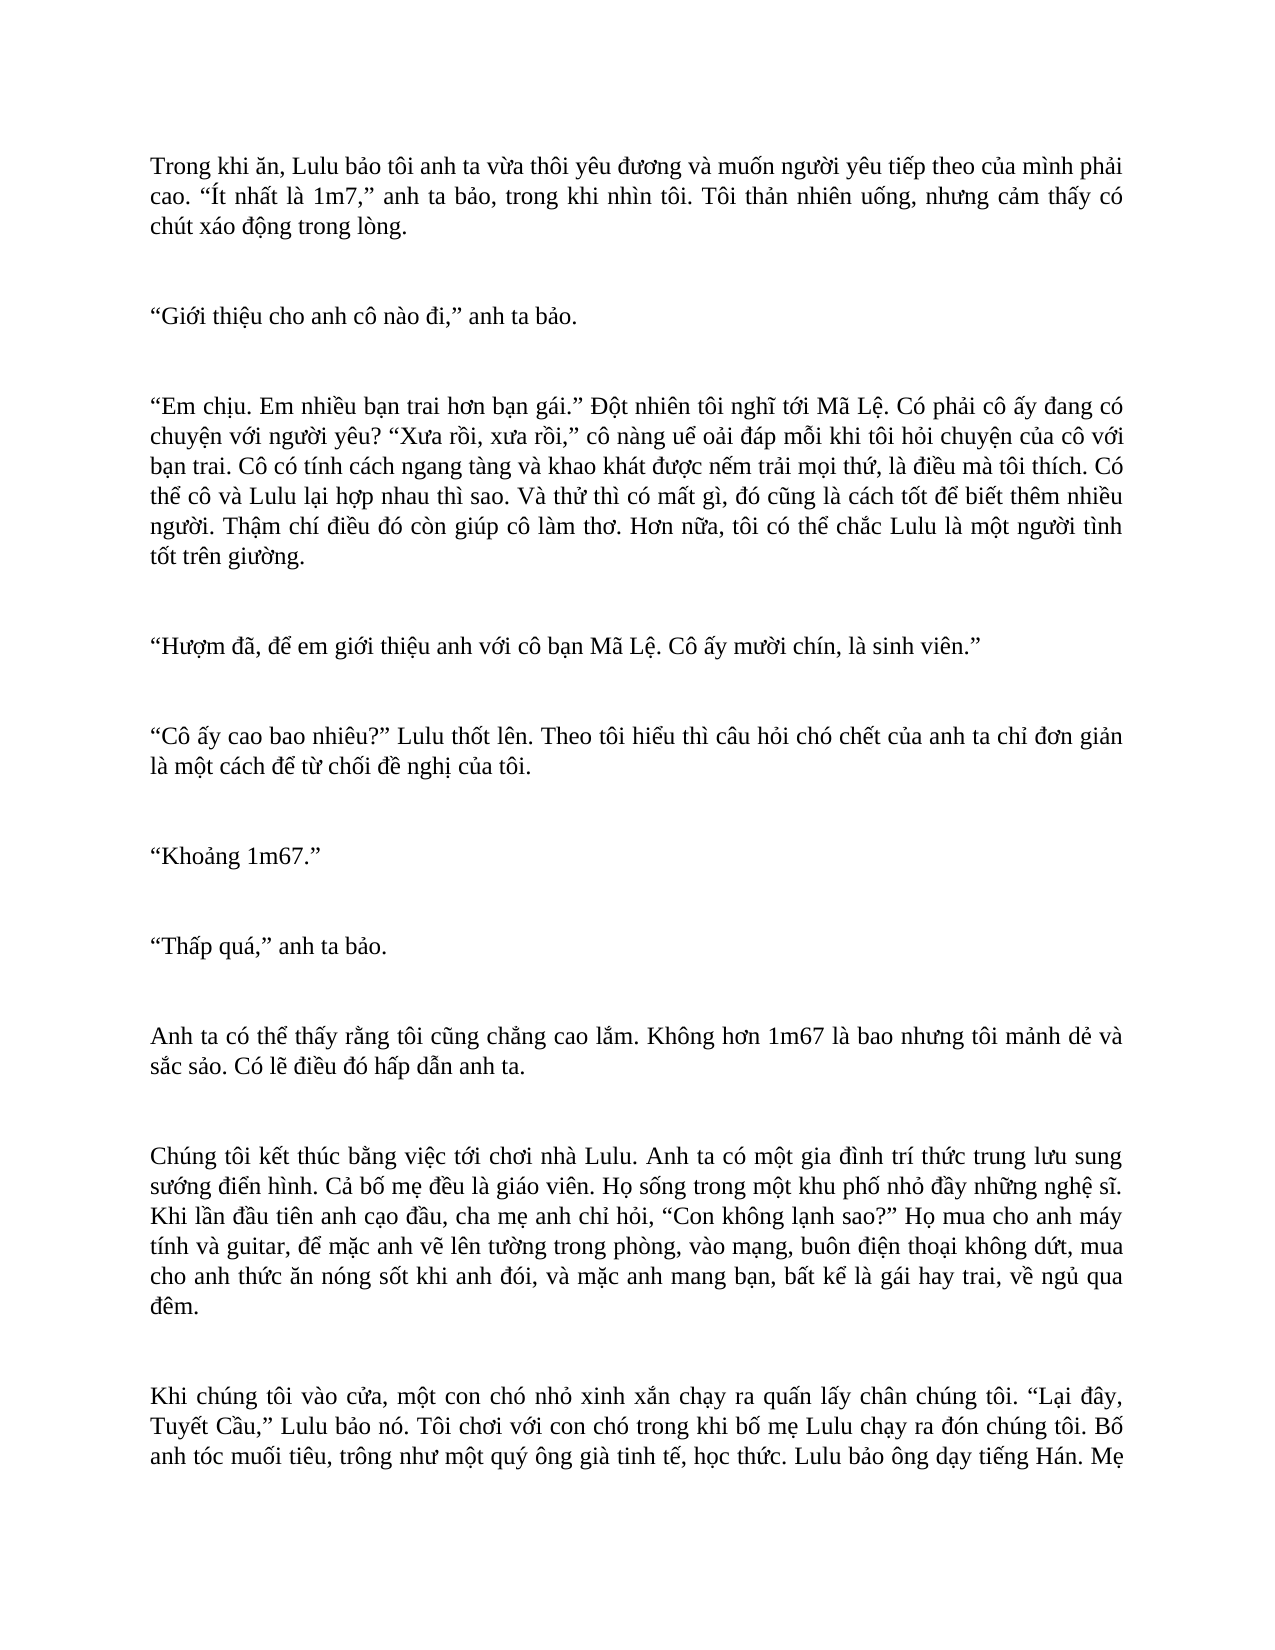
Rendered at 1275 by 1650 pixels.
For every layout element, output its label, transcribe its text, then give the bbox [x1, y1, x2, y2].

text Anh ta có thể thấy rằng tôi cũng chẳng cao lắm. Không hơn 1m67 là bao nhưng tôi mảnh dẻ và sắc sảo. Có lẽ điều đó hấp dẫn anh ta. [150, 1020, 1125, 1080]
text “Cô ấy cao bao nhiêu?” Lulu thốt lên. Theo tôi hiểu thì câu hỏi chó chết của anh ta chỉ đơn giản là một cách để từ chối đề nghị của tôi. [150, 720, 1125, 780]
text “Khoảng 1m67.” [150, 840, 1125, 870]
text Trong khi ăn, Lulu bảo tôi anh ta vừa thôi yêu đương và muốn người yêu tiếp theo của mình phải cao. “Ít nhất là 1m7,” anh ta bảo, trong khi nhìn tôi. Tôi thản nhiên uống, nhưng cảm thấy có chút xáo động trong lòng. [150, 150, 1125, 240]
text “Em chịu. Em nhiều bạn trai hơn bạn gái.” Đột nhiên tôi nghĩ tới Mã Lệ. Có phải cô ấy đang có chuyện với người yêu? “Xưa rồi, xưa rồi,” cô nàng uể oải đáp mỗi khi tôi hỏi chuyện của cô với bạn trai. Cô có tính cách ngang tàng và khao khát được nếm trải mọi thứ, là điều mà tôi thích. Có thể cô và Lulu lại hợp nhau thì sao. Và thử thì có mất gì, đó cũng là cách tốt để biết thêm nhiều người. Thậm chí điều đó còn giúp cô làm thơ. Hơn nữa, tôi có thể chắc Lulu là một người tình tốt trên giường. [150, 390, 1125, 570]
text “Thấp quá,” anh ta bảo. [150, 930, 1125, 960]
text “Giới thiệu cho anh cô nào đi,” anh ta bảo. [150, 300, 1125, 330]
text Chúng tôi kết thúc bằng việc tới chơi nhà Lulu. Anh ta có một gia đình trí thức trung lưu sung sướng điển hình. Cả bố mẹ đều là giáo viên. Họ sống trong một khu phố nhỏ đầy những nghệ sĩ. Khi lần đầu tiên anh cạo đầu, cha mẹ anh chỉ hỏi, “Con không lạnh sao?” Họ mua cho anh máy tính và guitar, để mặc anh vẽ lên tường trong phòng, vào mạng, buôn điện thoại không dứt, mua cho anh thức ăn nóng sốt khi anh đói, và mặc anh mang bạn, bất kể là gái hay trai, về ngủ qua đêm. [150, 1140, 1125, 1320]
text “Hượm đã, để em giới thiệu anh với cô bạn Mã Lệ. Cô ấy mười chín, là sinh viên.” [150, 630, 1125, 660]
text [150, 1380, 1125, 1470]
